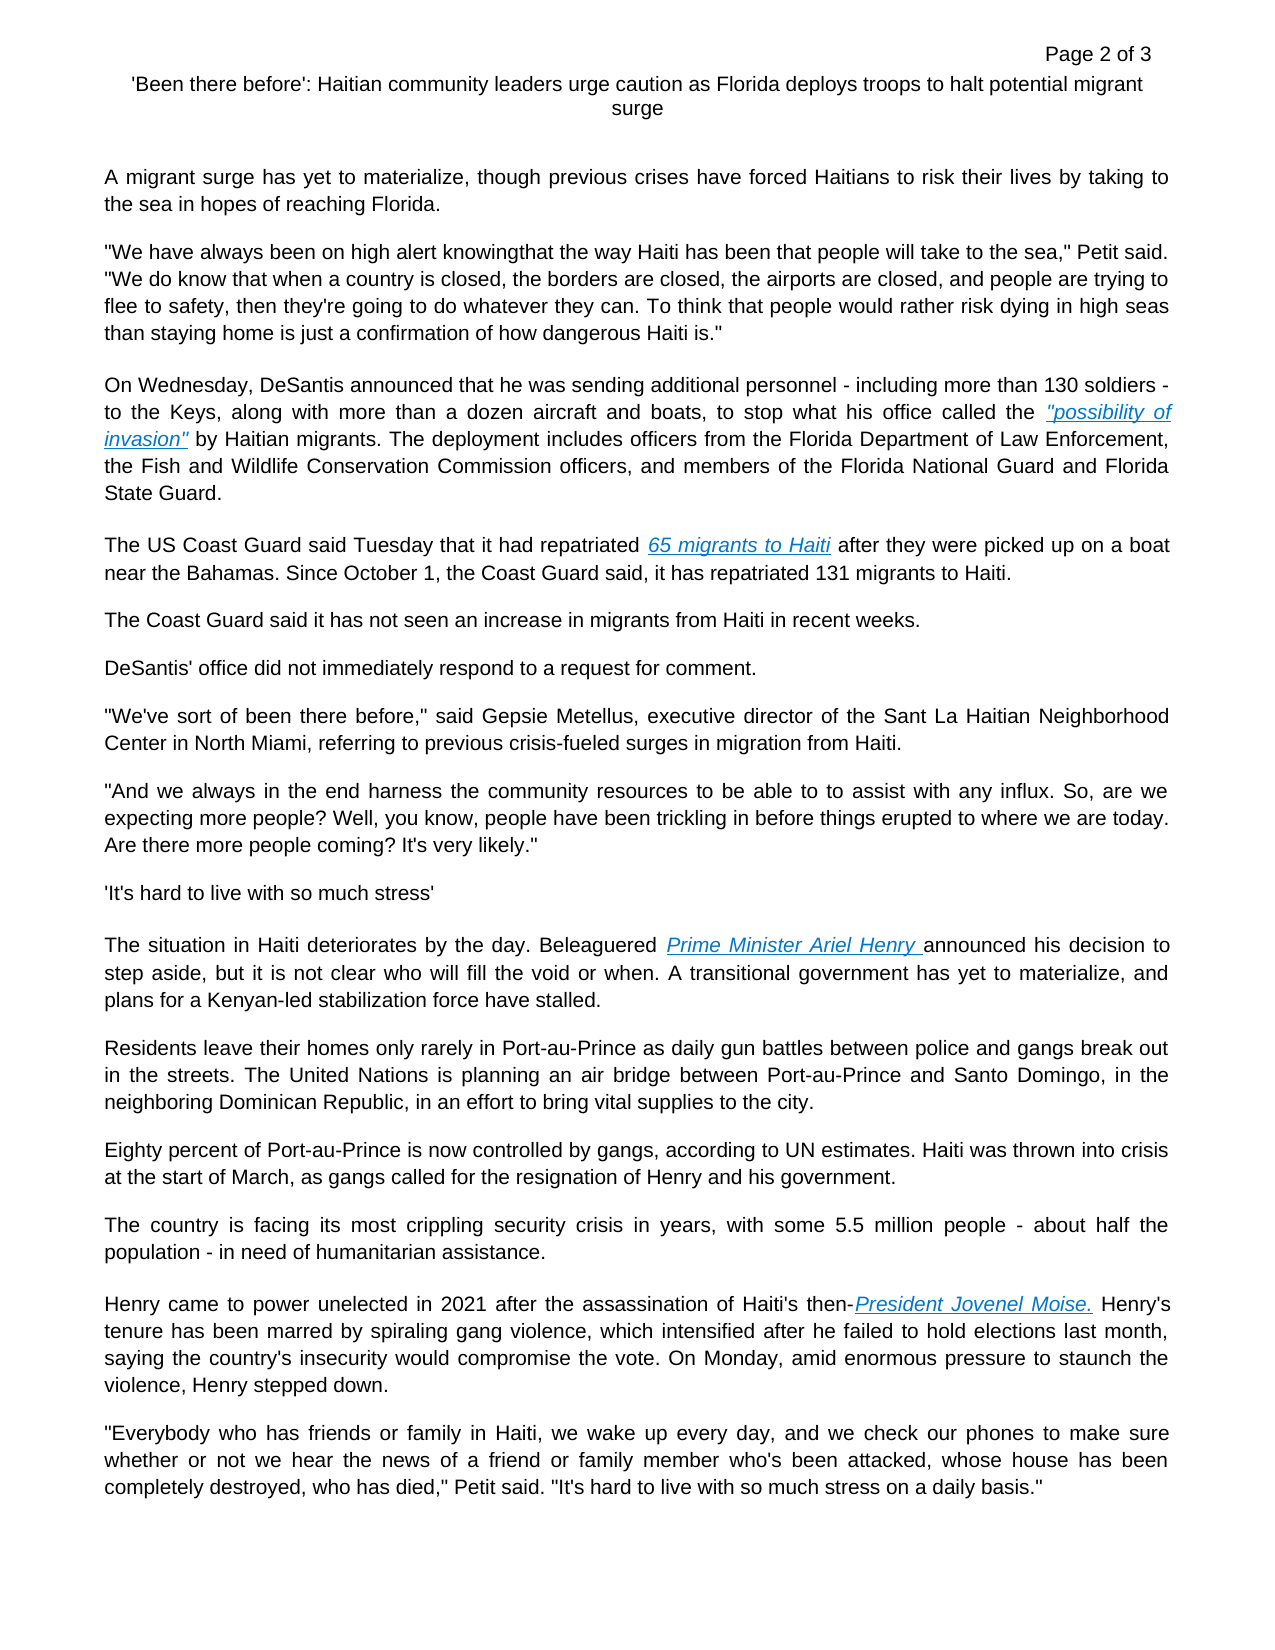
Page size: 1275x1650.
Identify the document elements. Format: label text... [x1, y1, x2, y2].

text Eighty percent of Port-au-Prince is now controlled by gangs, according to UN estimates. Haiti was thrown into crisis at the start of March, as gangs called for the resignation of Henry and his government. [104, 1134, 1171, 1188]
text DeSantis' office did not immediately respond to a request for comment. [104, 653, 1171, 680]
text "And we always in the end harness the community resources to be able to to assist with any influx. So, are we expecting more people? Well, you know, people have been trickling in before things erupted to where we are today. Are there more people coming? It's very likely." [104, 776, 1171, 857]
text The country is facing its most crippling security crisis in years, with some 5.5 million people - about half the population - in need of humanitarian assistance. [104, 1209, 1171, 1263]
text Henry came to power unelected in 2021 after the assassination of Haiti's then-President Jovenel Moise. Henry's tenure has been marred by spiraling gang violence, which intensified after he failed to hold elections last month, saying the country's insecurity would compromise the vote. On Monday, amid enormous pressure to staunch the violence, Henry stepped down. [104, 1288, 1171, 1397]
text "We've sort of been there before," said Gepsie Metellus, executive director of the Sant La Haitian Neighborhood Center in North Miami, referring to previous crisis-fueled surges in migration from Haiti. [104, 701, 1171, 755]
text The Coast Guard said it has not seen an increase in migrants from Haiti in recent weeks. [104, 605, 1171, 632]
text "We have always been on high alert knowingthat the way Haiti has been that people will take to the sea," Petit said. "We do know that when a country is closed, the borders are closed, the airports are closed, and people are trying to flee to safety, then they're going to do whatever they can. To think that people would rather risk dying in high seas than staying home is just a confirmation of how dangerous Haiti is." [104, 236, 1171, 345]
text The US Coast Guard said Tuesday that it had repatriated 65 migrants to Haiti after they were picked up on a boat near the Bahamas. Since October 1, the Coast Guard said, it has repatriated 131 migrants to Haiti. [104, 530, 1171, 584]
text On Wednesday, DeSantis announced that he was sending additional personnel - including more than 130 soldiers - to the Keys, along with more than a dozen aircraft and boats, to stop what his office called the "possibility of invasion" by Haitian migrants. The deployment includes officers from the Florida Department of Law Enforcement, the Fish and Wildlife Conservation Commission officers, and members of the Florida National Guard and Florida State Guard. [104, 370, 1171, 505]
text The situation in Haiti deteriorates by the day. Beleaguered Prime Minister Ariel Henry announced his decision to step aside, but it is not clear who will fill the void or when. A transitional government has yet to materialize, and plans for a Kenyan-led stabilization force have stalled. [104, 930, 1171, 1011]
text 'It's hard to live with so much stress' [104, 878, 1171, 905]
text A migrant surge has yet to materialize, though previous crises have forced Haitians to risk their lives by taking to the sea in hopes of reaching Florida. [104, 161, 1171, 216]
text "Everybody who has friends or family in Haiti, we wake up every day, and we check our phones to make sure whether or not we hear the news of a friend or family member who's been attacked, whose house has been completely destroyed, who has died," Petit said. "It's hard to live with so much stress on a daily basis." [104, 1418, 1171, 1499]
text Residents leave their homes only rarely in Port-au-Prince as daily gun battles between police and gangs break out in the streets. The United Nations is planning an air bridge between Port-au-Prince and Santo Domingo, in the neighboring Dominican Republic, in an effort to bring vital supplies to the city. [104, 1032, 1171, 1113]
